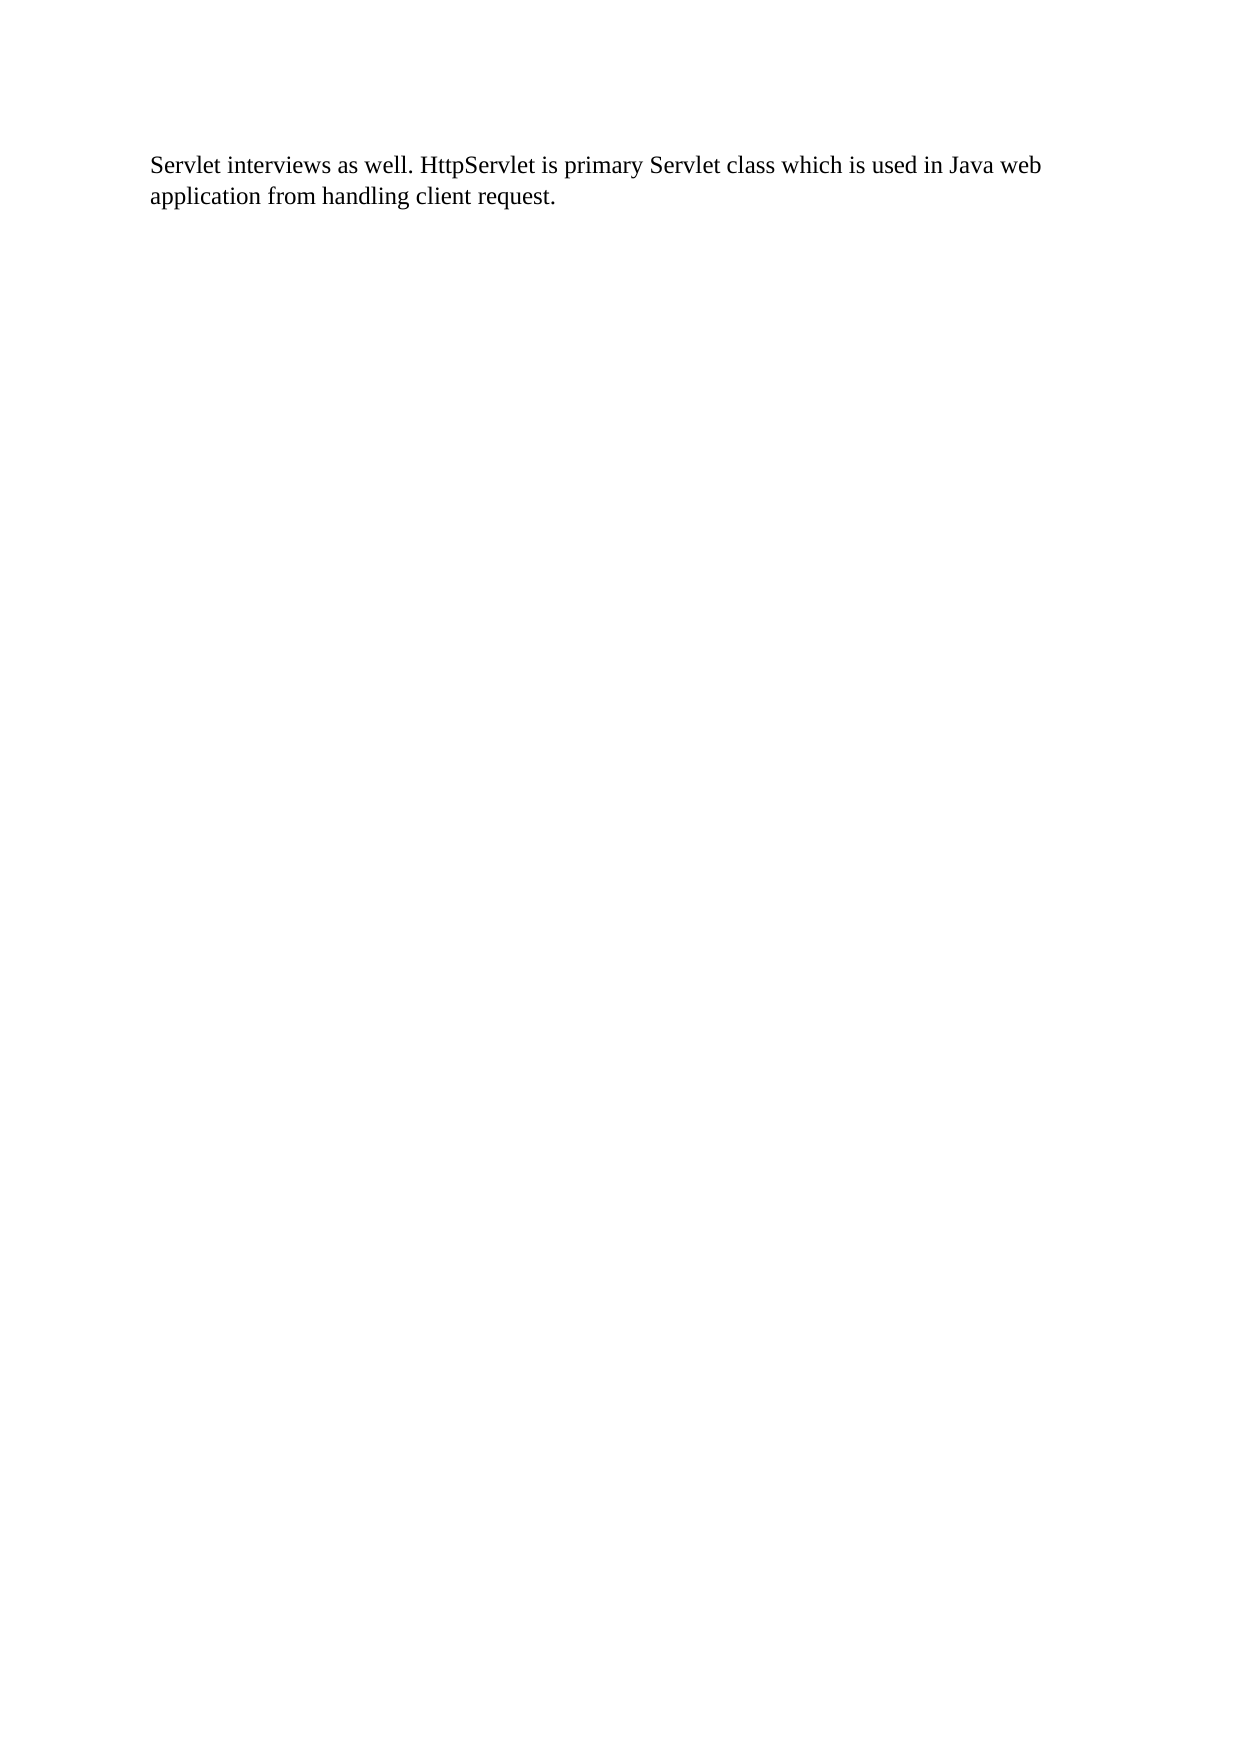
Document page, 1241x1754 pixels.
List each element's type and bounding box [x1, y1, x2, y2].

text [150, 150, 1090, 210]
